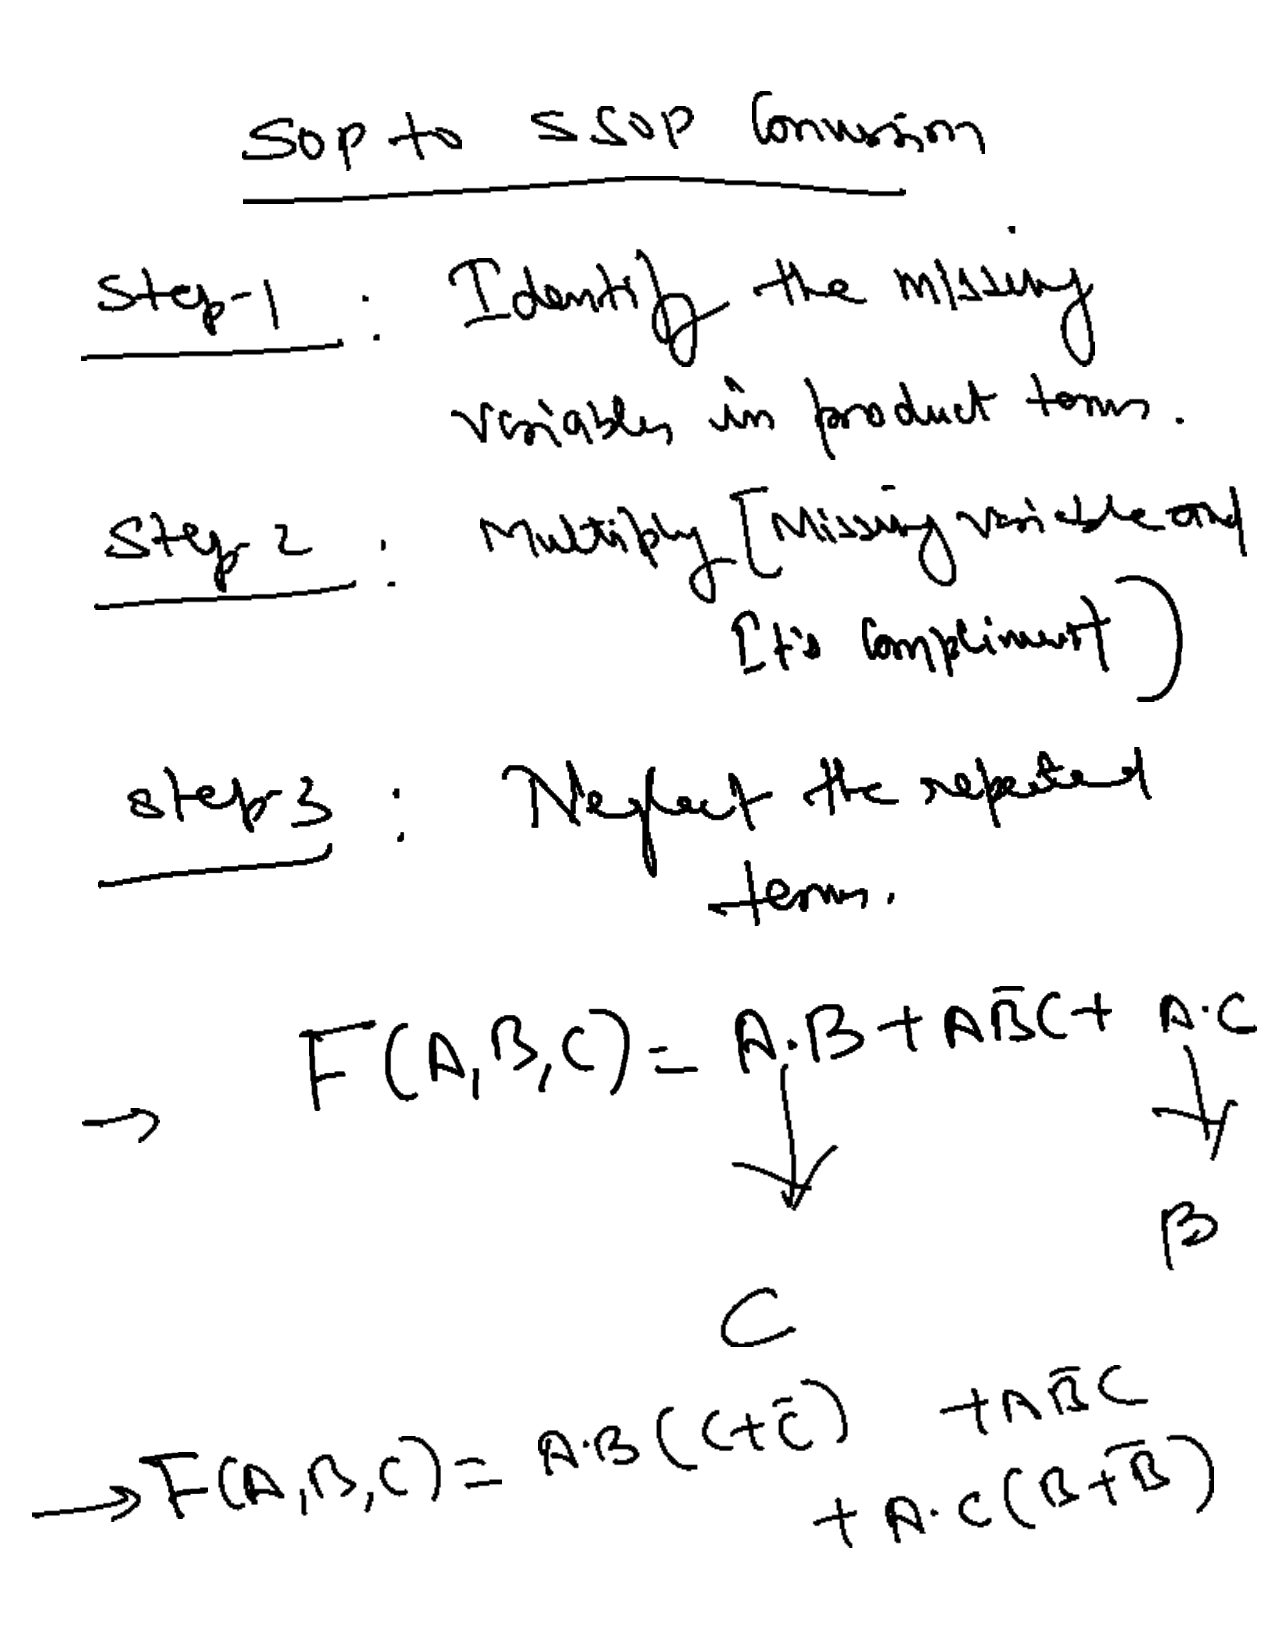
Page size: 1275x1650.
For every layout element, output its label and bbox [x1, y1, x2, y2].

picture [32, 1436, 502, 1522]
picture [531, 106, 694, 149]
picture [98, 747, 1152, 926]
picture [243, 176, 906, 204]
picture [82, 1108, 160, 1143]
picture [451, 373, 1184, 460]
picture [299, 986, 1257, 1347]
picture [81, 226, 1095, 367]
picture [94, 512, 397, 610]
picture [538, 1365, 1214, 1548]
picture [242, 112, 462, 171]
picture [752, 91, 985, 154]
picture [480, 485, 1247, 702]
